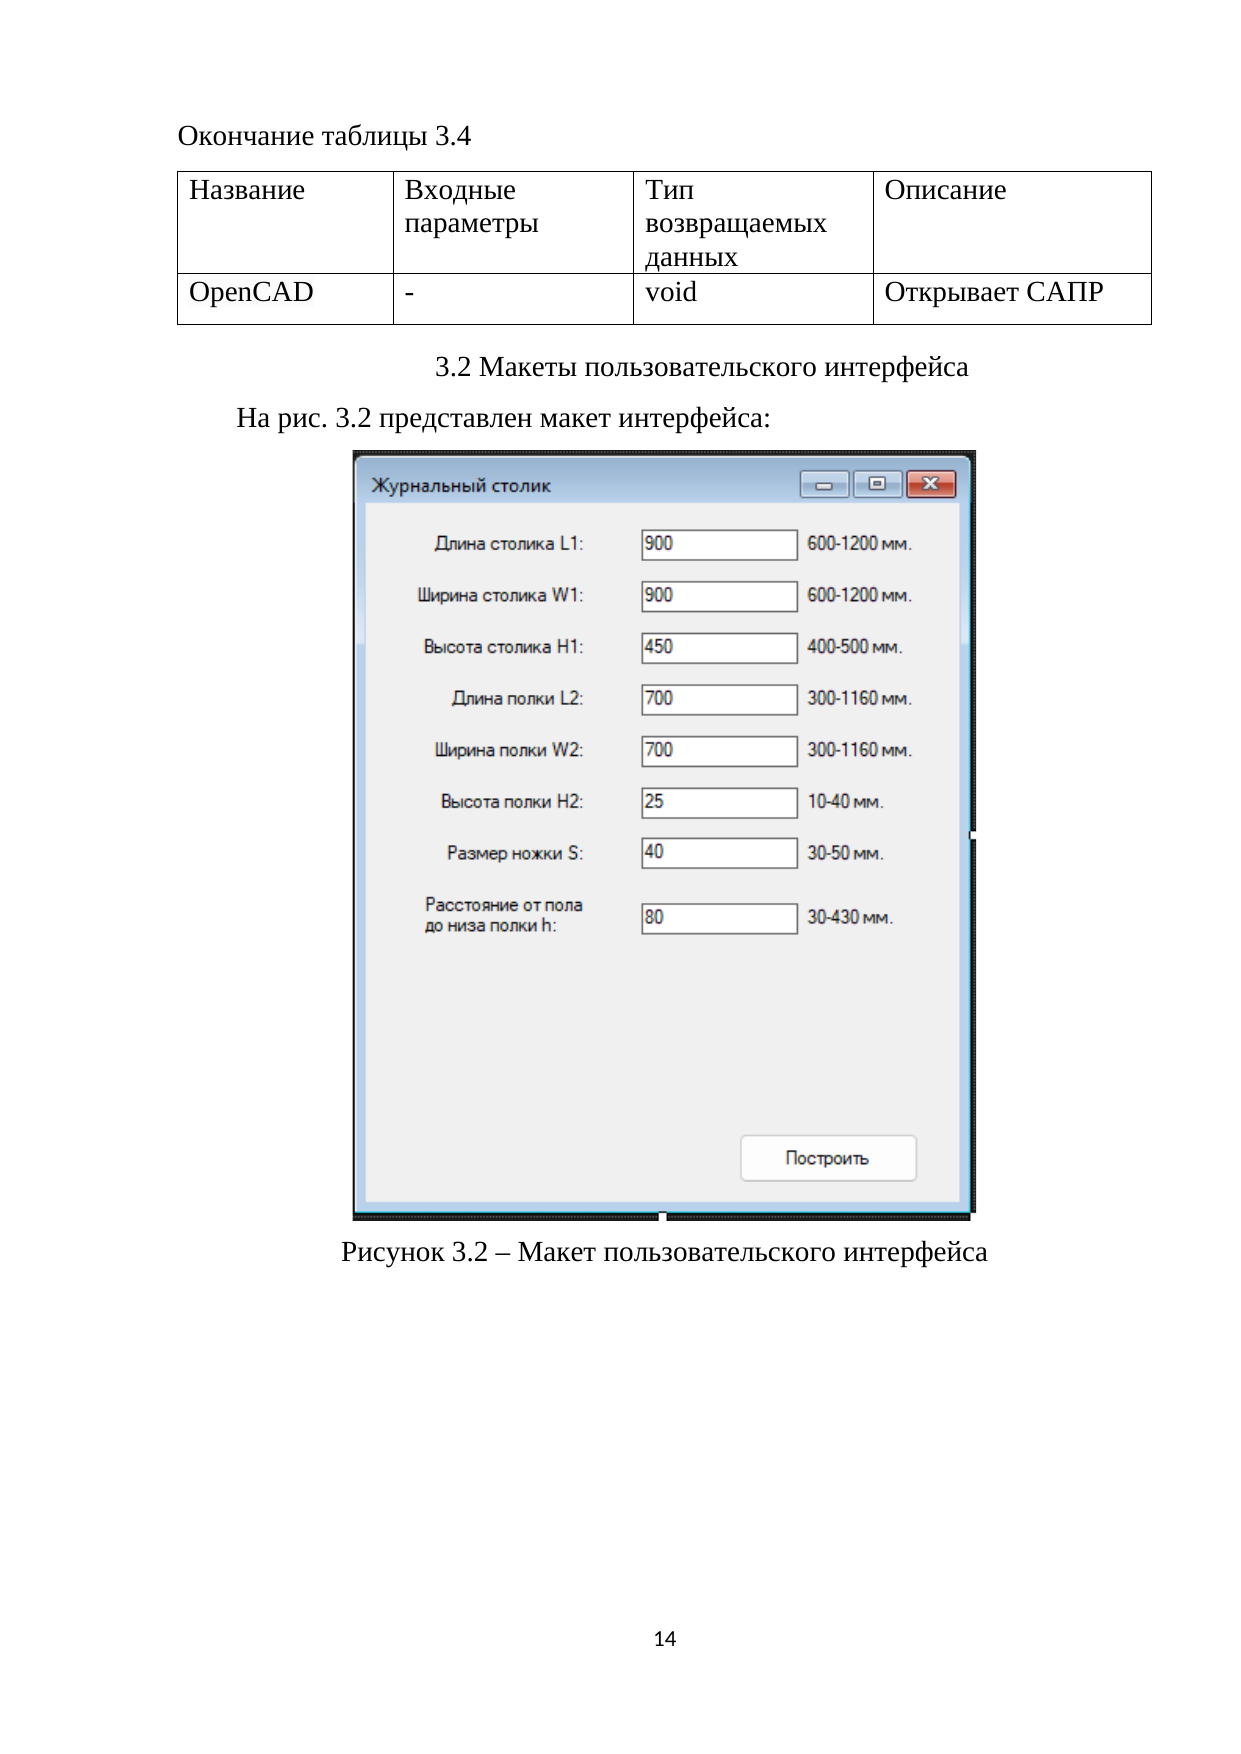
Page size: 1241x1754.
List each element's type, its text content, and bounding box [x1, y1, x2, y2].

list Рисунок 3.2 – Макет пользовательского интерфейса [177, 1234, 1152, 1268]
list Макеты пользовательского интерфейса [252, 349, 1152, 383]
list На рис. 3.2 представлен макет интерфейса: [177, 400, 1152, 433]
table_cell OpenCAD [178, 274, 393, 323]
table_header Входные параметры [394, 172, 633, 273]
table_cell void [634, 274, 873, 323]
text Окончание таблицы 3.4 [177, 118, 1152, 152]
table_cell - [394, 274, 633, 323]
picture [352, 450, 977, 1221]
table_cell Открывает САПР [874, 274, 1151, 323]
table_header Название [178, 172, 393, 273]
table_header Тип возвращаемых данных [634, 172, 873, 273]
table_header Описание [874, 172, 1151, 273]
